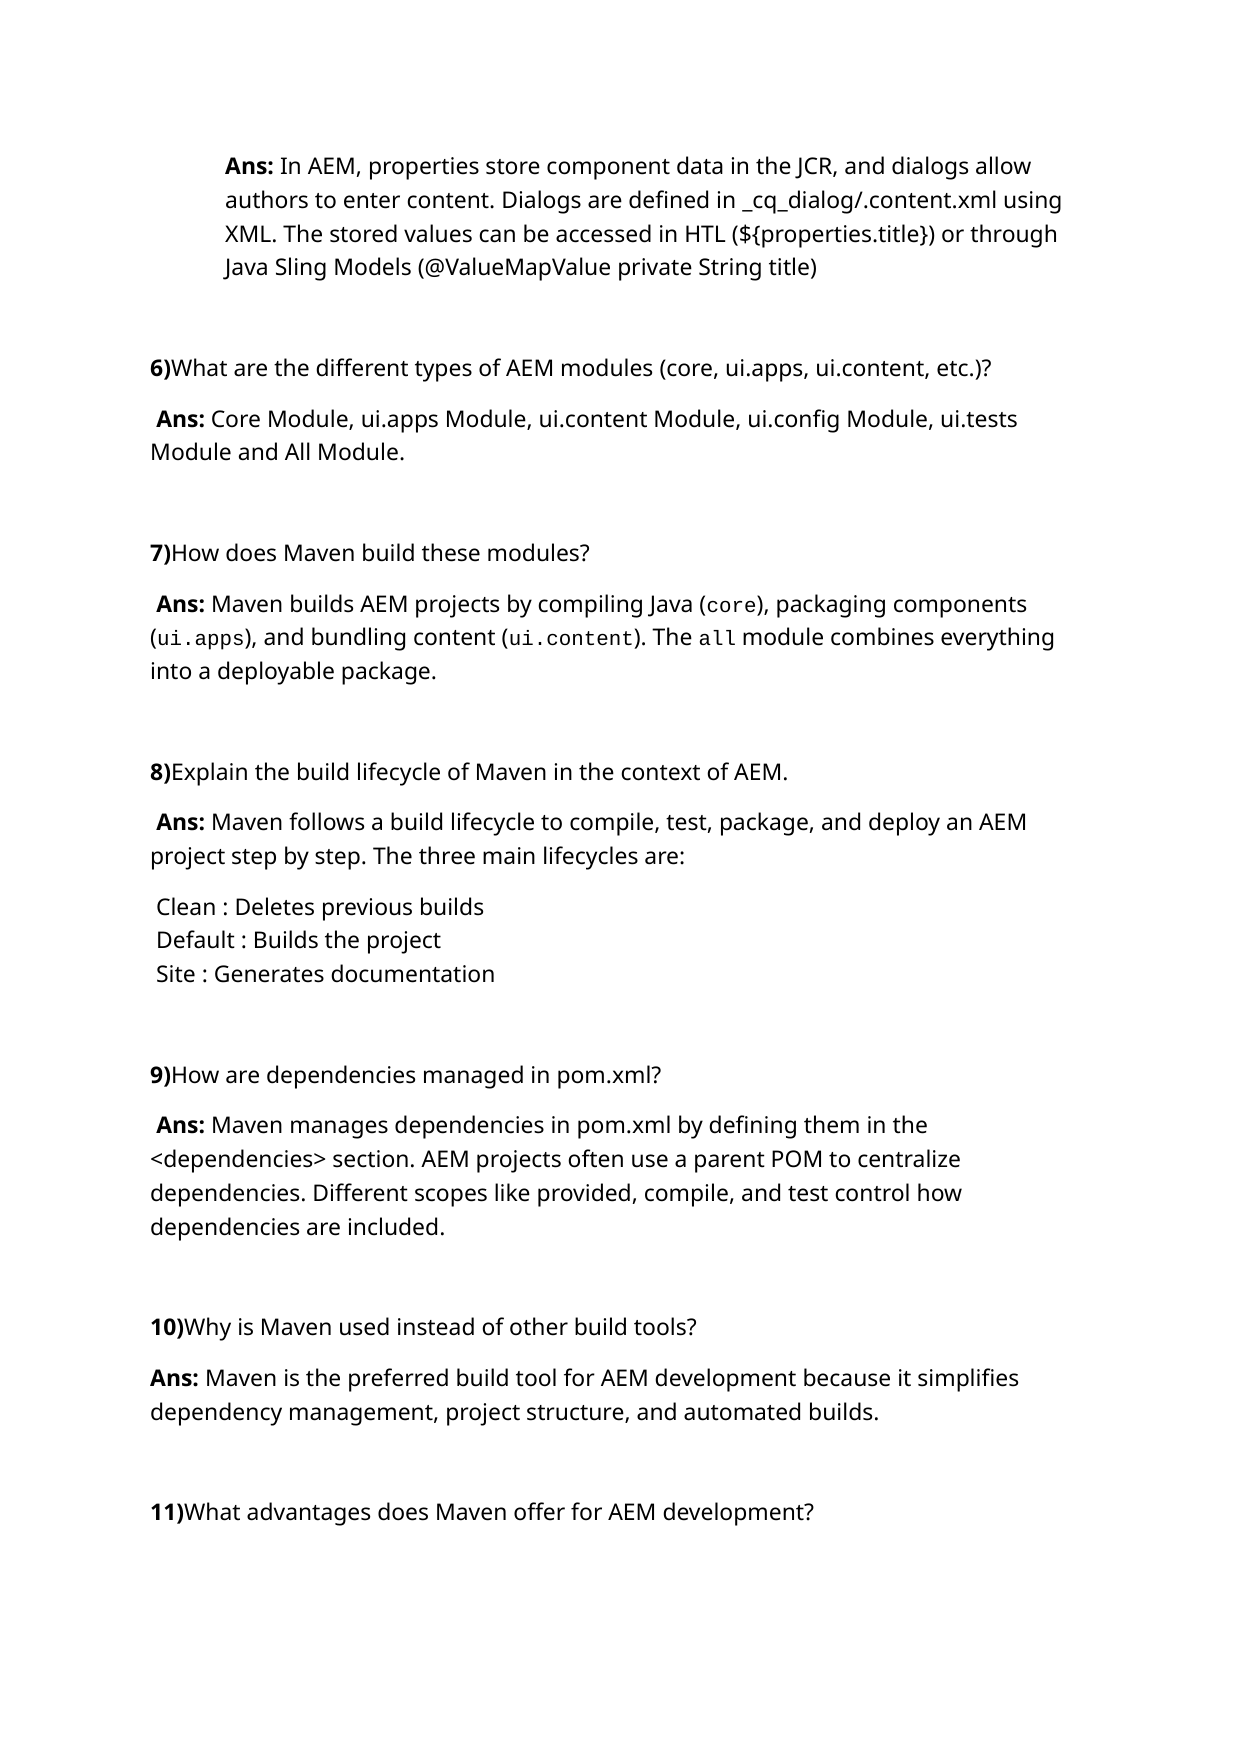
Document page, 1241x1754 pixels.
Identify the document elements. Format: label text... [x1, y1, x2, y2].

text Ans: Maven follows a build lifecycle to compile, test, package, and deploy an AEM project step by step. The three main lifecycles are: [150, 806, 1090, 871]
text Clean : Deletes previous builds Default : Builds the project Site : Generates documentation [150, 890, 1090, 989]
text Ans: Core Module, ui.apps Module, ui.content Module, ui.config Module, ui.tests Module and All Module. [150, 402, 1090, 467]
text 7)How does Maven build these modules? [150, 537, 1090, 568]
text 6)What are the different types of AEM modules (core, ui.apps, ui.content, etc.)? [150, 352, 1090, 383]
text Ans: Maven builds AEM projects by compiling Java (core), packaging components (ui.apps), and bundling content (ui.content). The all module combines everything into a deployable package. [150, 587, 1090, 686]
text Ans: Maven manages dependencies in pom.xml by defining them in the <dependencies> section. AEM projects often use a parent POM to centralize dependencies. Different scopes like provided, compile, and test control how dependencies are included. [150, 1109, 1090, 1242]
text 9)How are dependencies managed in pom.xml? [150, 1059, 1090, 1090]
text 8)Explain the build lifecycle of Maven in the context of AEM. [150, 756, 1090, 787]
text Ans: In AEM, properties store component data in the JCR, and dialogs allow authors to enter content. Dialogs are defined in _cq_dialog/.content.xml using XML. The stored values can be accessed in HTL (${properties.title}) or through Java Sling Models (@ValueMapValue private String title) [225, 150, 1090, 282]
text Ans: Maven is the preferred build tool for AEM development because it simplifies dependency management, project structure, and automated builds. [150, 1362, 1090, 1427]
text 11)What advantages does Maven offer for AEM development? [150, 1496, 1090, 1527]
text 10)Why is Maven used instead of other build tools? [150, 1311, 1090, 1342]
